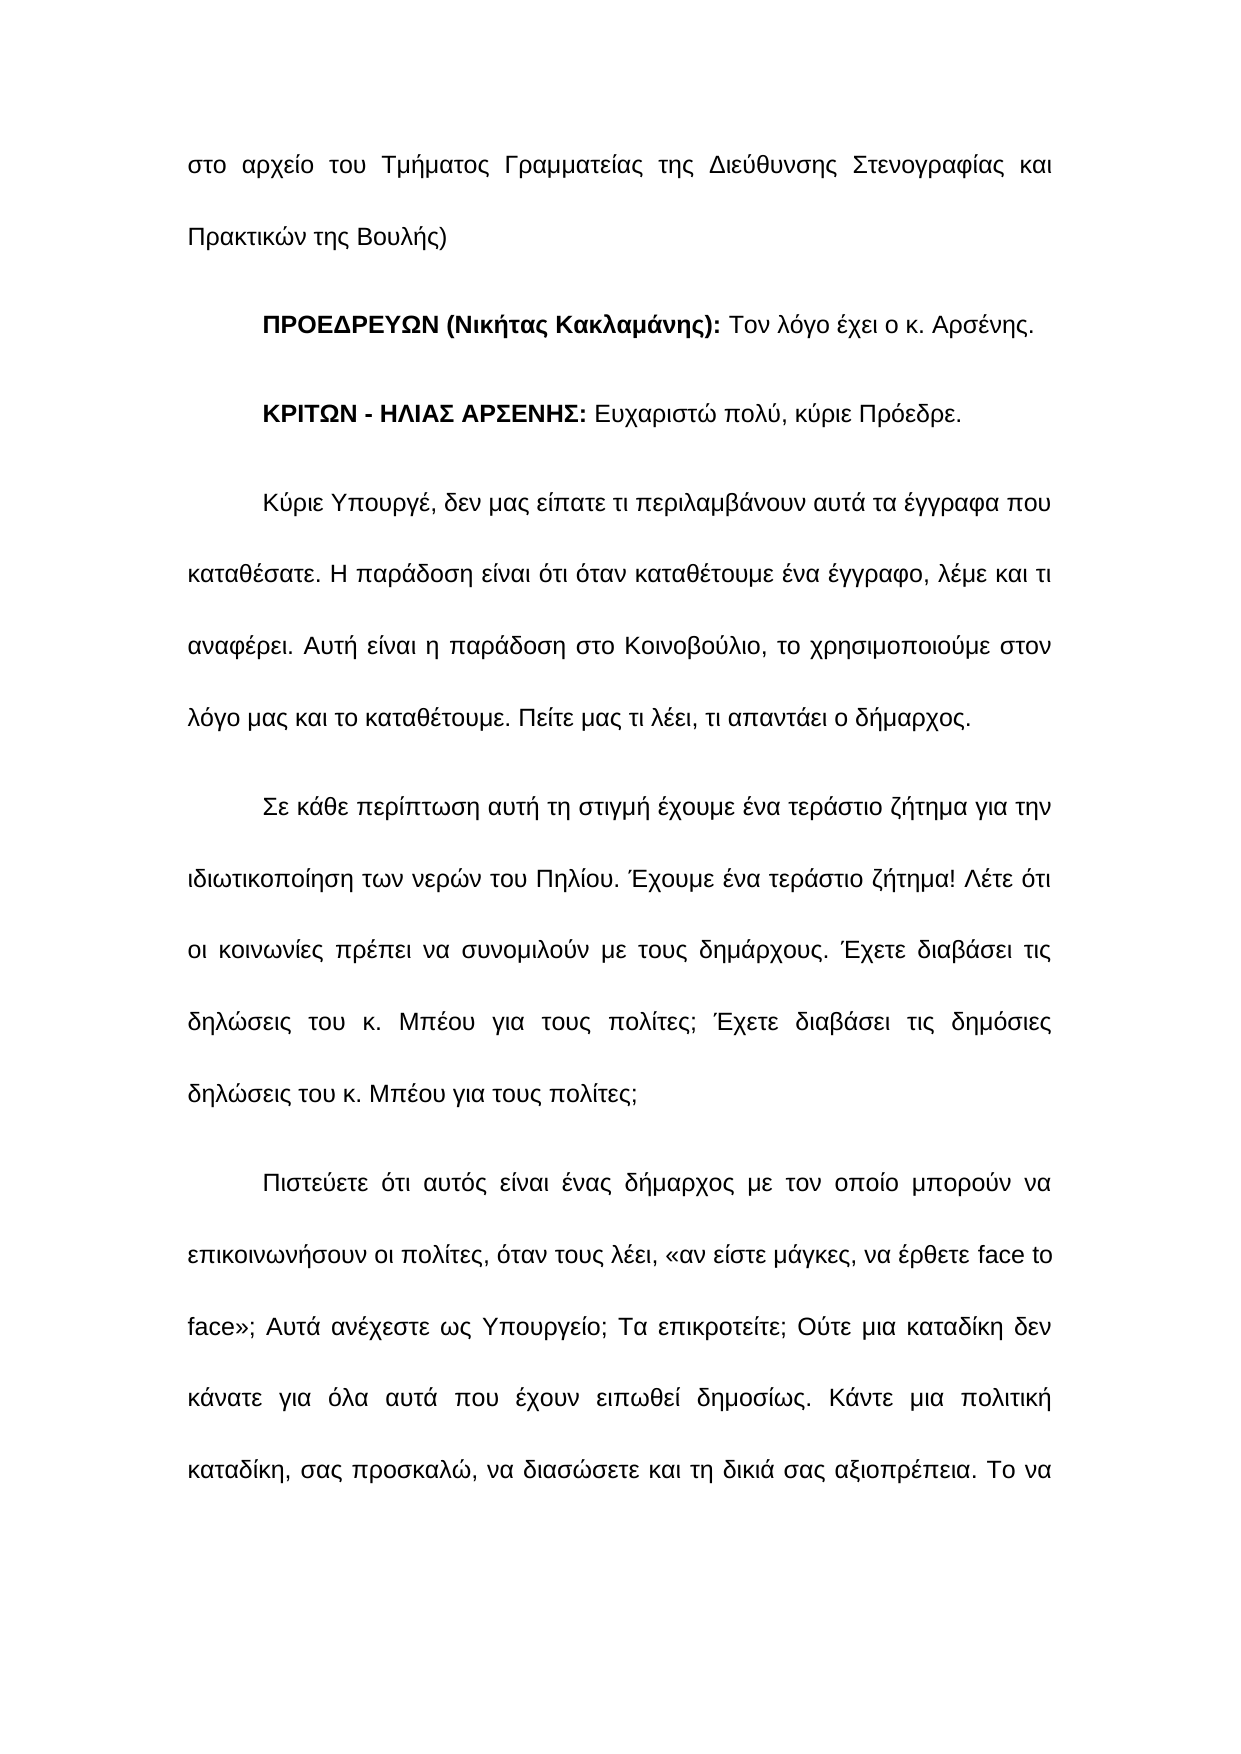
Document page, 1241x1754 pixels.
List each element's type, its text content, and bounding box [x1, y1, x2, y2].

text Σε κάθε περίπτωση αυτή τη στιγμή έχουμε ένα τεράστιο ζήτημα για την ιδιωτικοποίηση των νερών του Πηλίου. Έχουμε ένα τεράστιο ζήτημα! Λέτε ότι οι κοινωνίες πρέπει να συνομιλούν με τους δημάρχους. Έχετε διαβάσει τις δηλώσεις του κ. Μπέου για τους πολίτες; Έχετε διαβάσει τις δημόσιες δηλώσεις του κ. Μπέου για τους πολίτες; [187, 792, 1053, 1108]
text ΠΡΟΕΔΡΕΥΩΝ (Νικήτας Κακλαμάνης): Τον λόγο έχει ο κ. Αρσένης. [187, 310, 1053, 339]
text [187, 1168, 1053, 1484]
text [187, 150, 1053, 251]
text ΚΡΙΤΩΝ - ΗΛΙΑΣ ΑΡΣΕΝΗΣ: Ευχαριστώ πολύ, κύριε Πρόεδρε. [187, 399, 1053, 428]
text Κύριε Υπουργέ, δεν μας είπατε τι περιλαμβάνουν αυτά τα έγγραφα που καταθέσατε. Η παράδοση είναι ότι όταν καταθέτουμε ένα έγγραφο, λέμε και τι αναφέρει. Αυτή είναι η παράδοση στο Κοινοβούλιο, το χρησιμοποιούμε στον λόγο μας και το καταθέτουμε. Πείτε μας τι λέει, τι απαντάει ο δήμαρχος. [187, 487, 1053, 732]
